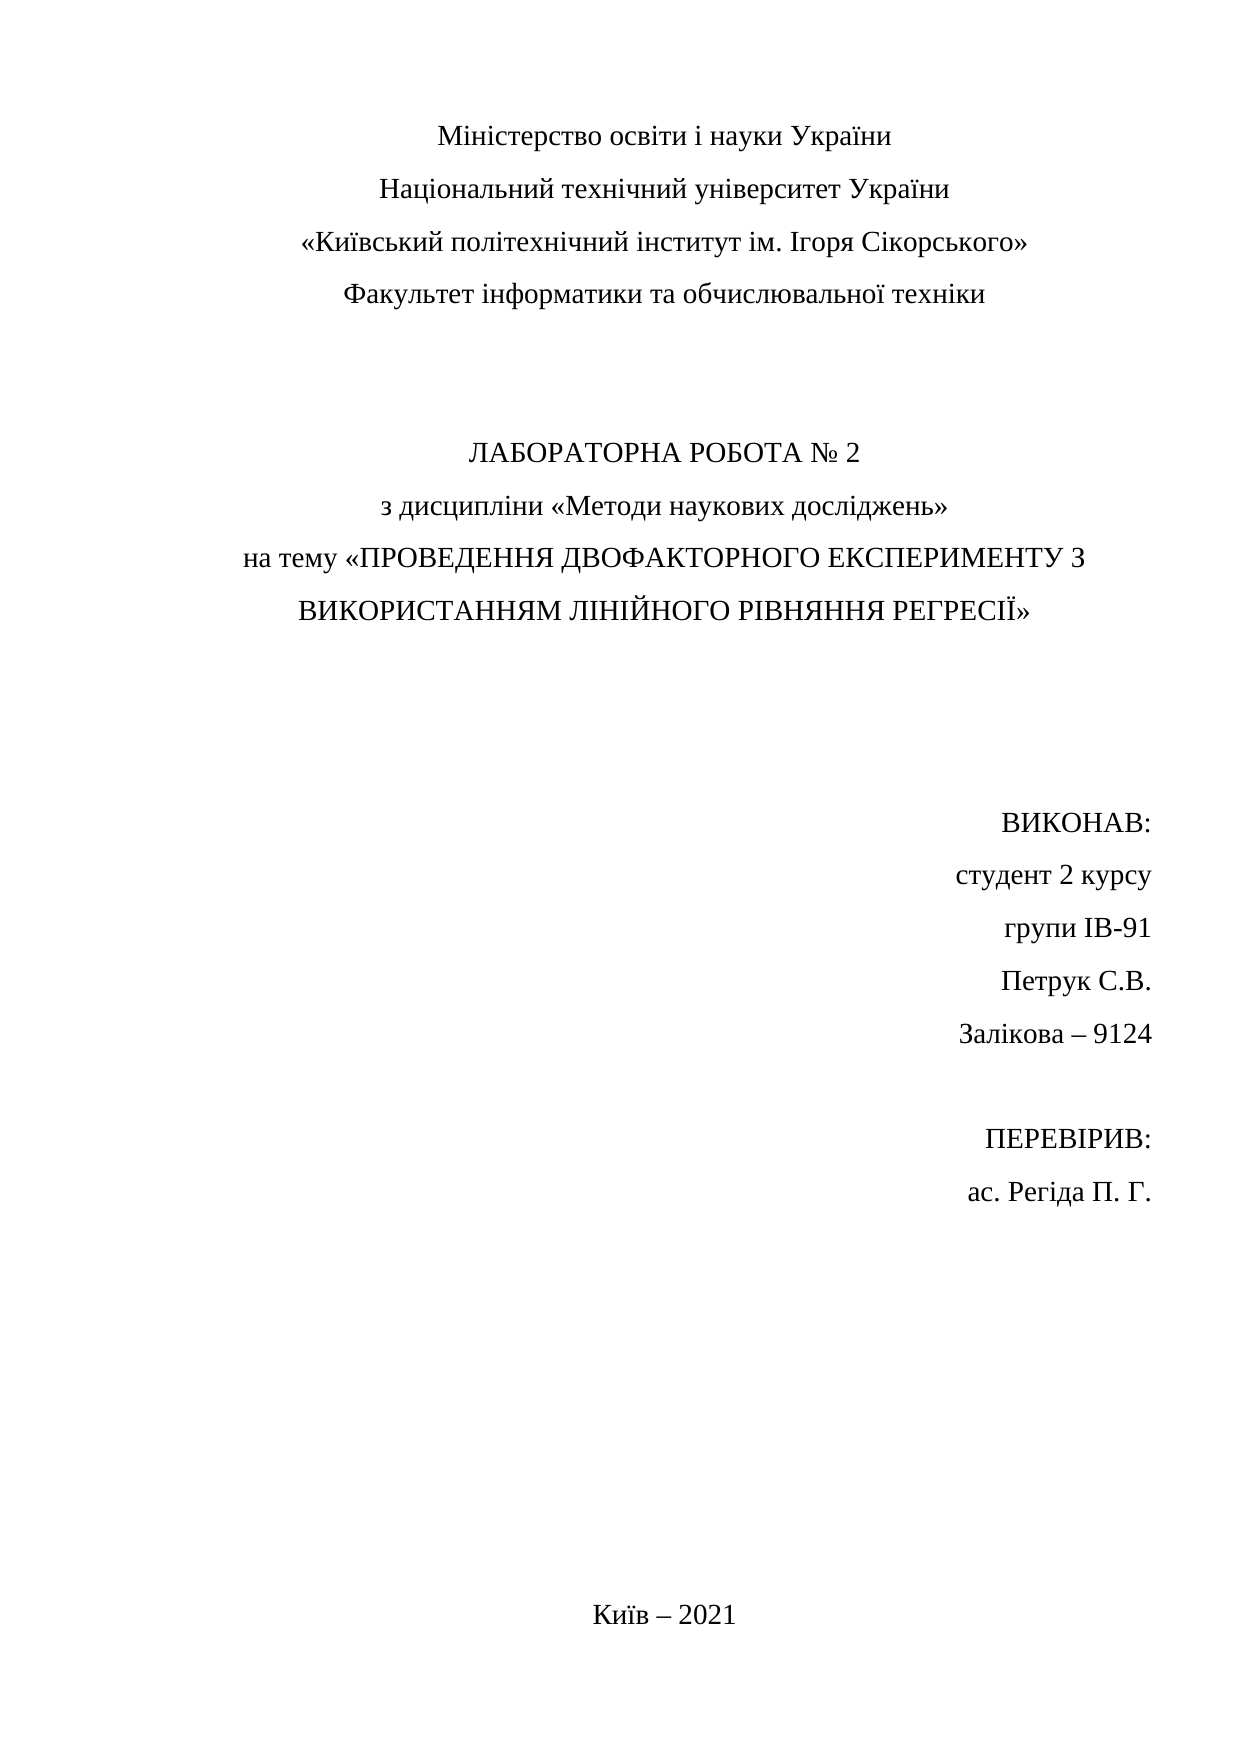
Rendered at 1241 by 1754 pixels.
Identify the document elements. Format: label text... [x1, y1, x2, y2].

text Київ – 2021 [177, 1597, 1152, 1630]
text ЛАБОРАТОРНА РОБОТА № 2 [177, 435, 1152, 468]
text студент 2 курсу [177, 857, 1152, 891]
text ас. Регіда П. Г. [177, 1174, 1152, 1208]
text Залікова – 9124 [177, 1016, 1152, 1049]
text ВИКОРИСТАННЯМ ЛІНІЙНОГО РІВНЯННЯ РЕГРЕСІЇ» [177, 593, 1152, 627]
text з дисципліни «Методи наукових досліджень» [177, 488, 1152, 521]
text «Київський політехнічний інститут ім. Ігоря Сікорського» [177, 224, 1152, 257]
text Національний технічний університет України [177, 171, 1152, 204]
text групи ІВ-91 [177, 910, 1152, 944]
text Факультет інформатики та обчислювальної техніки [177, 277, 1152, 310]
text на тему «ПРОВЕДЕННЯ ДВОФАКТОРНОГО ЕКСПЕРИМЕНТУ З [177, 541, 1152, 574]
text ПЕРЕВІРИВ: [177, 1122, 1152, 1155]
text ВИКОНАВ: [177, 805, 1152, 838]
text Петрук С.В. [177, 963, 1152, 997]
text Міністерство освіти і науки України [177, 118, 1152, 152]
